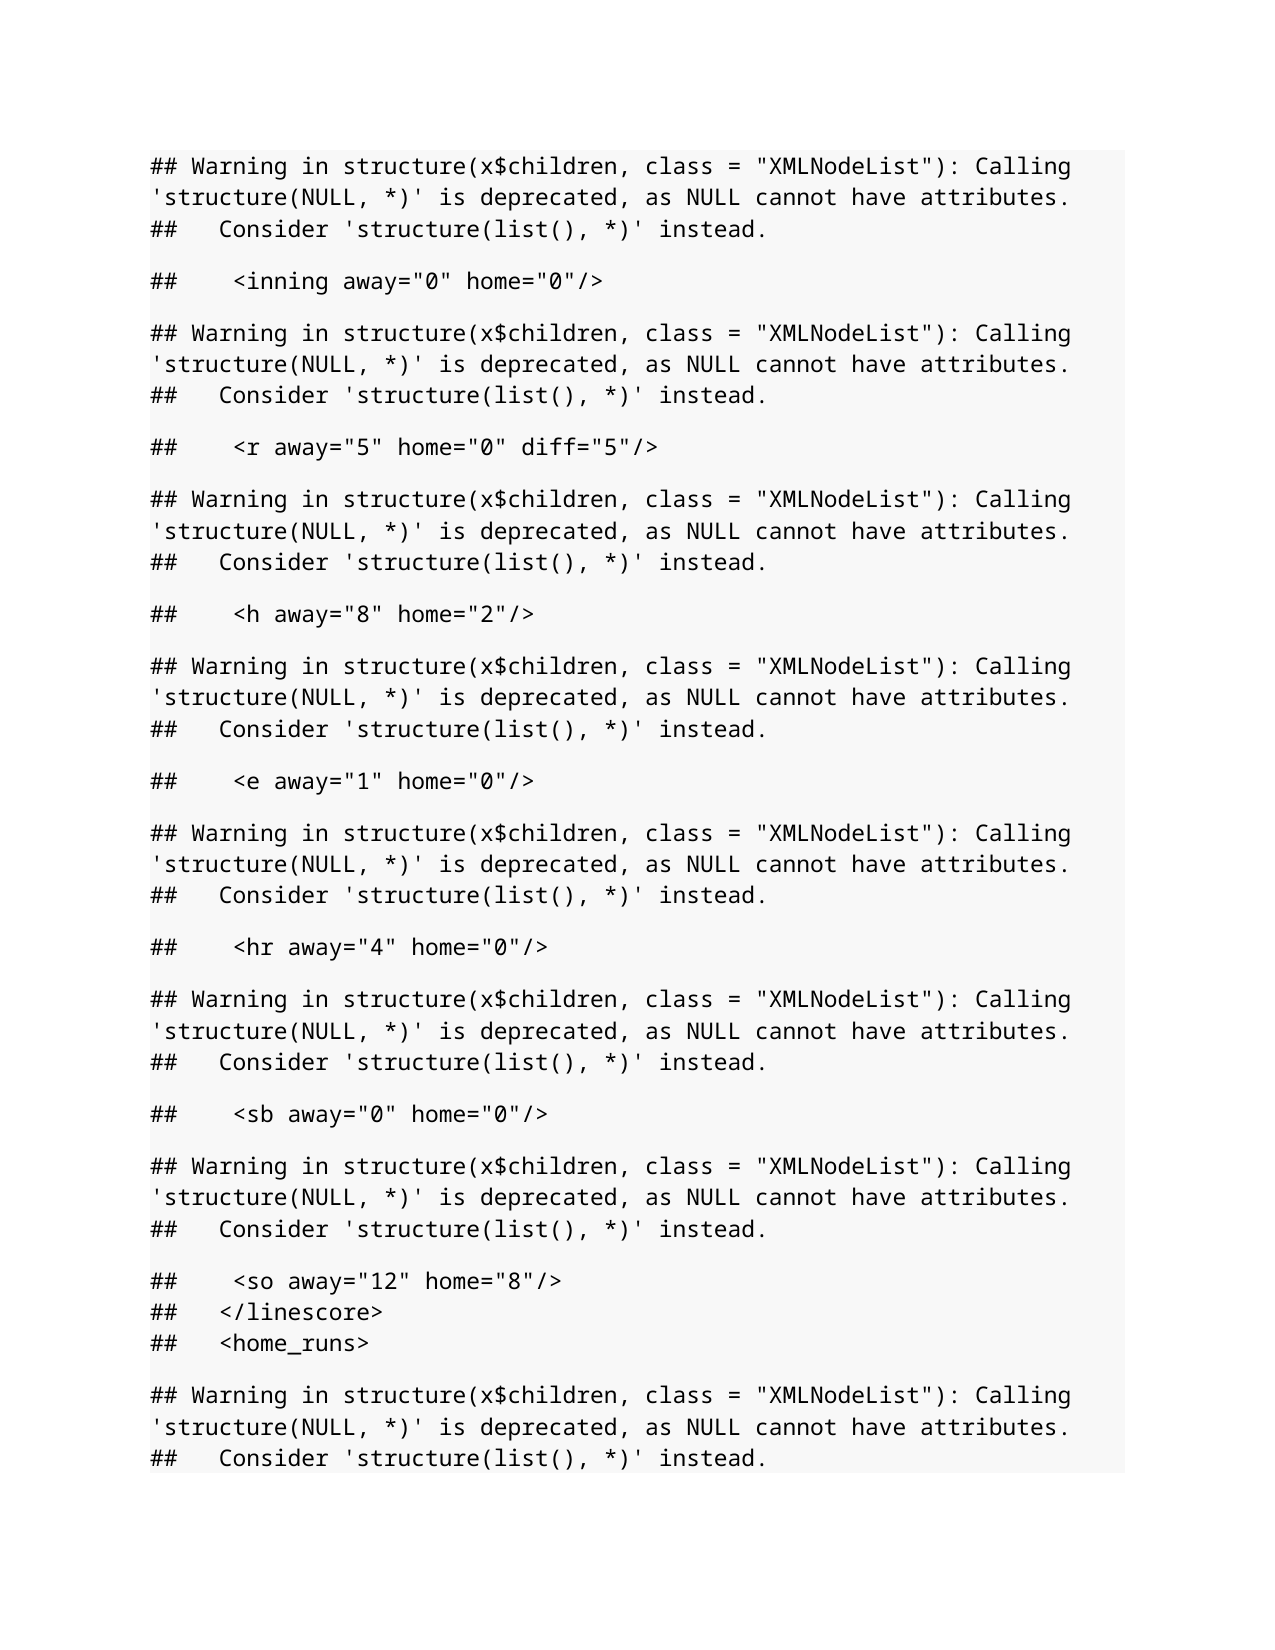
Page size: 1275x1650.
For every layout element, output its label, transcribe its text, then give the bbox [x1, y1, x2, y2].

text ## <sb away="0" home="0"/> [150, 1098, 1125, 1129]
text ## <so away="12" home="8"/> ## </linescore> ## <home_runs> [150, 1264, 1125, 1358]
text ## <hr away="4" home="0"/> [150, 931, 1125, 962]
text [150, 150, 1125, 244]
text ## <h away="8" home="2"/> [150, 598, 1125, 629]
text ## <r away="5" home="0" diff="5"/> [150, 431, 1125, 462]
text ## <e away="1" home="0"/> [150, 764, 1125, 796]
text ## <inning away="0" home="0"/> [150, 264, 1125, 296]
